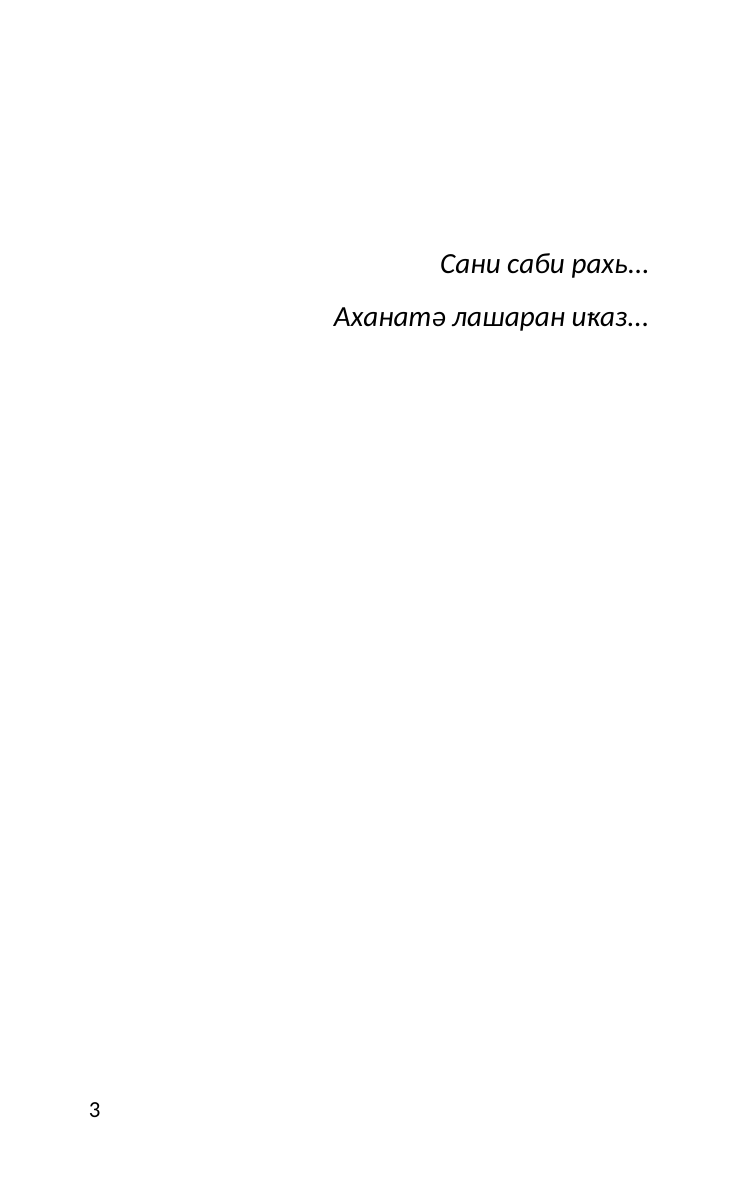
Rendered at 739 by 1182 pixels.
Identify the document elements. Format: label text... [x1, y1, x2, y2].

text Сани саби рахь... [89, 246, 649, 281]
text Аханатә лашаран иҟаз... [89, 298, 649, 333]
